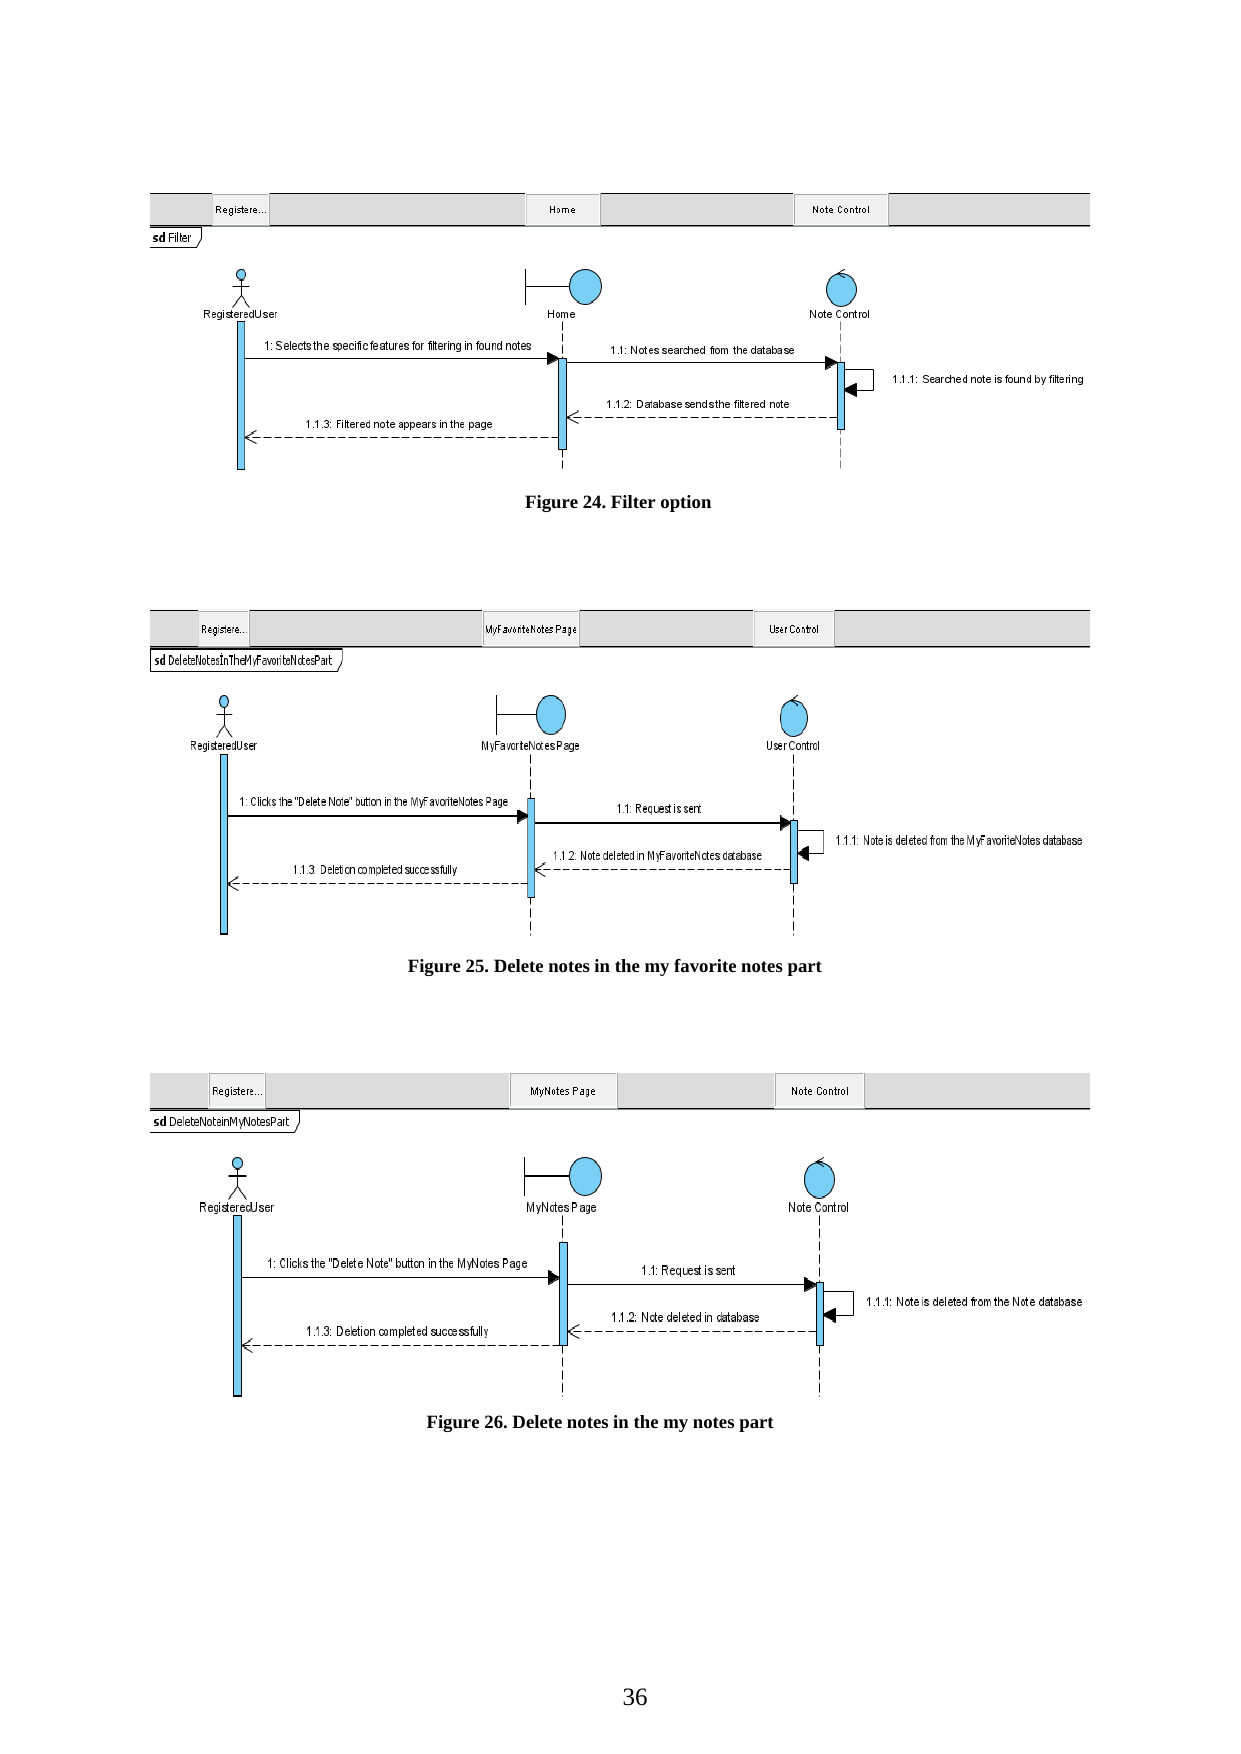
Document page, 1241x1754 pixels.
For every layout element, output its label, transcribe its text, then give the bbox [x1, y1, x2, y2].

picture [150, 609, 1091, 941]
text Figure 26. Delete notes in the my notes part [300, 1411, 1090, 1433]
picture [150, 193, 1091, 477]
picture [150, 1073, 1091, 1397]
text Figure 24. Filter option [450, 491, 1090, 512]
text Figure 25. Delete notes in the my favorite notes part [300, 955, 1090, 977]
